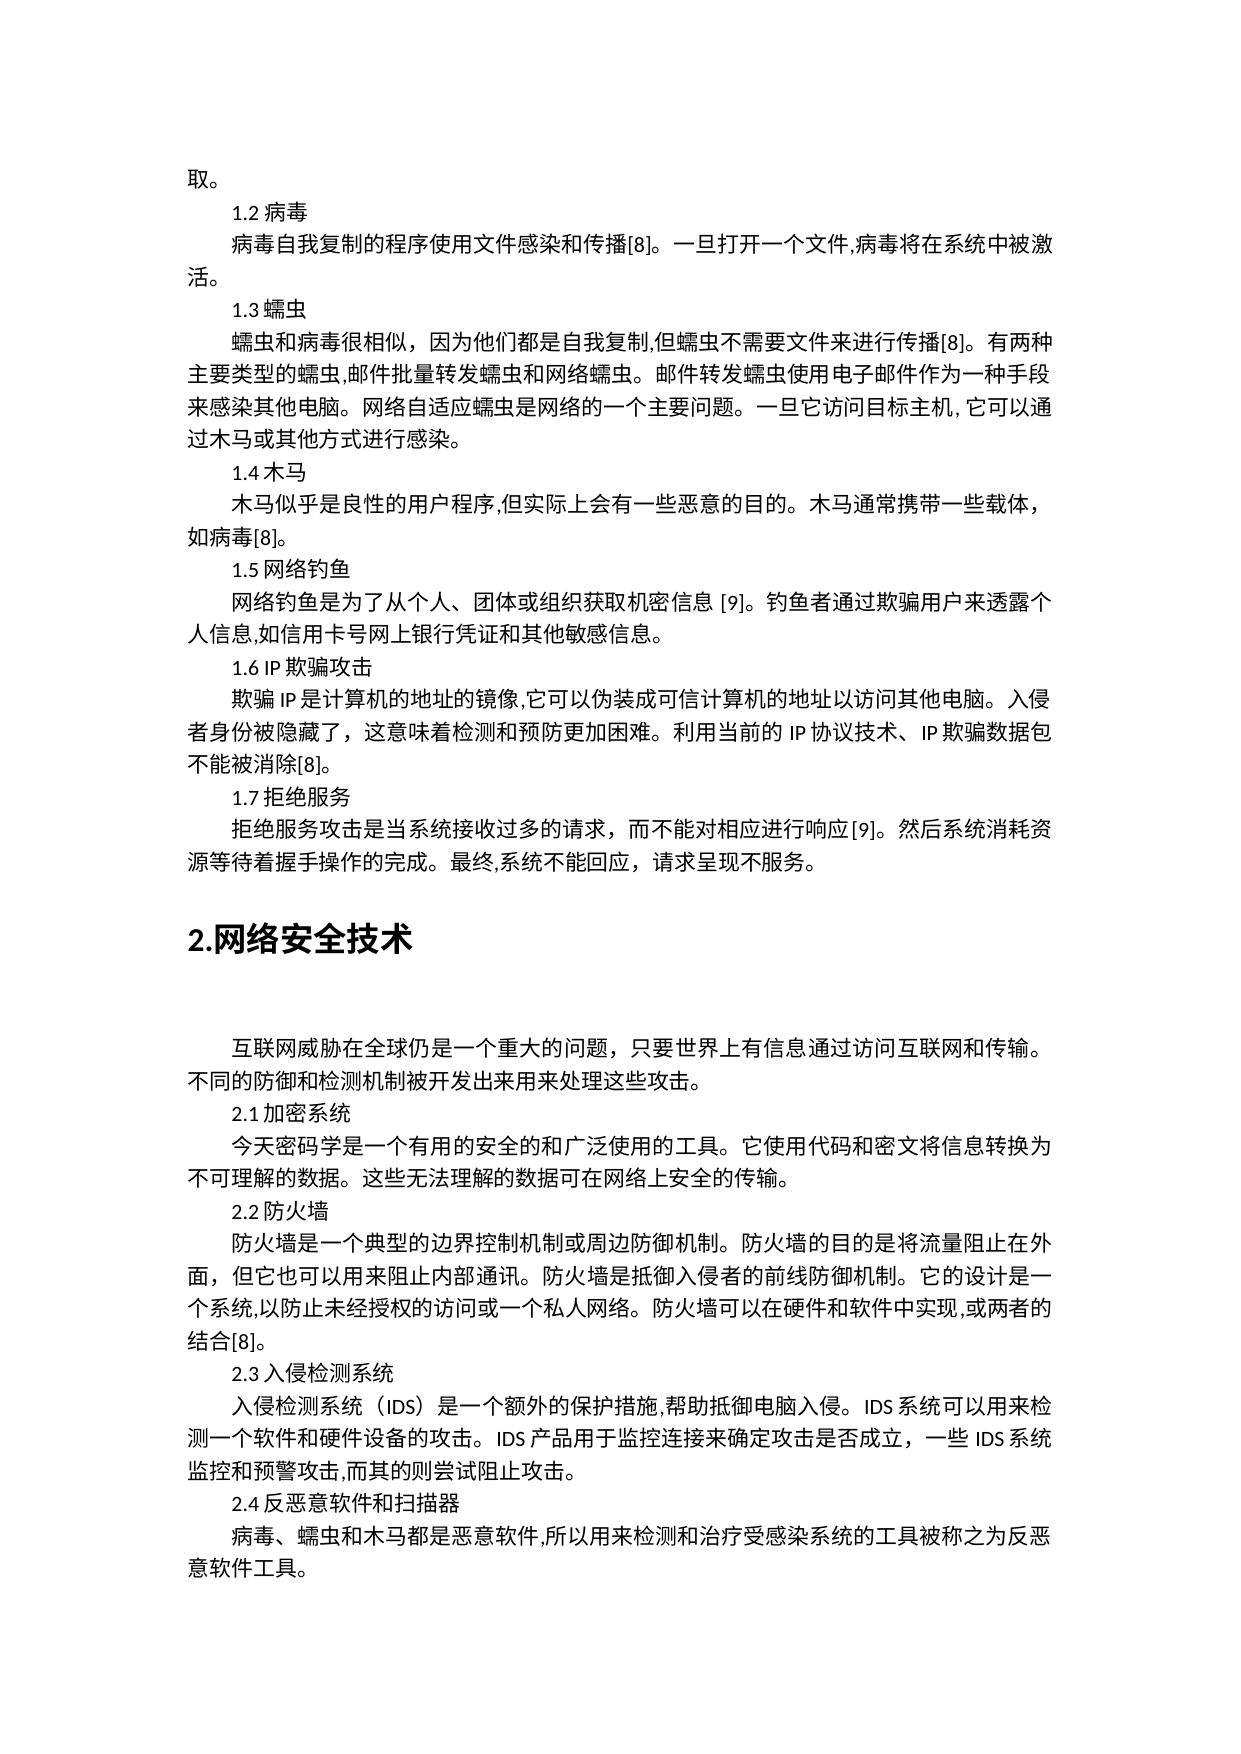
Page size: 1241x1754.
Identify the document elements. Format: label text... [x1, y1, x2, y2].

text 2.3入侵检测系统 [187, 1356, 1053, 1388]
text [187, 162, 1053, 194]
text 欺骗IP是计算机的地址的镜像,它可以伪装成可信计算机的地址以访问其他电脑。入侵者身份被隐藏了，这意味着检测和预防更加困难。利用当前的IP协议技术、IP欺骗数据包不能被消除[8]。 [187, 682, 1053, 779]
text 蠕虫和病毒很相似，因为他们都是自我复制,但蠕虫不需要文件来进行传播[8]。有两种主要类型的蠕虫,邮件批量转发蠕虫和网络蠕虫。邮件转发蠕虫使用电子邮件作为一种手段来感染其他电脑。网络自适应蠕虫是网络的一个主要问题。一旦它访问目标主机, 它可以通过木马或其他方式进行感染。 [187, 324, 1053, 454]
text 入侵检测系统（IDS）是一个额外的保护措施,帮助抵御电脑入侵。IDS系统可以用来检测一个软件和硬件设备的攻击。IDS产品用于监控连接来确定攻击是否成立，一些IDS系统监控和预警攻击,而其的则尝试阻止攻击。 [187, 1388, 1053, 1486]
text 1.7拒绝服务 [187, 779, 1053, 812]
text 2.1加密系统 [187, 1096, 1053, 1128]
text 1.2 病毒 [187, 194, 1053, 227]
text 2.4反恶意软件和扫描器 [187, 1486, 1053, 1518]
text 病毒自我复制的程序使用文件感染和传播[8]。一旦打开一个文件,病毒将在系统中被激活。 [187, 227, 1053, 292]
text 网络钓鱼是为了从个人、团体或组织获取机密信息 [9]。钓鱼者通过欺骗用户来透露个人信息,如信用卡号网上银行凭证和其他敏感信息。 [187, 584, 1053, 649]
text 互联网威胁在全球仍是一个重大的问题，只要世界上有信息通过访问互联网和传输。不同的防御和检测机制被开发出来用来处理这些攻击。 [187, 1031, 1053, 1096]
text 1.4木马 [187, 454, 1053, 487]
text 1.3蠕虫 [187, 292, 1053, 324]
text 今天密码学是一个有用的安全的和广泛使用的工具。它使用代码和密文将信息转换为不可理解的数据。这些无法理解的数据可在网络上安全的传输。 [187, 1128, 1053, 1193]
text 1.6 IP欺骗攻击 [187, 649, 1053, 682]
text 拒绝服务攻击是当系统接收过多的请求，而不能对相应进行响应[9]。然后系统消耗资源等待着握手操作的完成。最终,系统不能回应，请求呈现不服务。 [187, 812, 1053, 877]
text 1.5网络钓鱼 [187, 552, 1053, 584]
text 防火墙是一个典型的边界控制机制或周边防御机制。防火墙的目的是将流量阻止在外面，但它也可以用来阻止内部通讯。防火墙是抵御入侵者的前线防御机制。它的设计是一个系统,以防止未经授权的访问或一个私人网络。防火墙可以在硬件和软件中实现,或两者的结合[8]。 [187, 1226, 1053, 1356]
text 2.2防火墙 [187, 1193, 1053, 1226]
subtitle 网络安全技术 [187, 904, 1053, 969]
text 病毒、蠕虫和木马都是恶意软件,所以用来检测和治疗受感染系统的工具被称之为反恶意软件工具。 [187, 1518, 1053, 1583]
text 木马似乎是良性的用户程序,但实际上会有一些恶意的目的。木马通常携带一些载体，如病毒[8]。 [187, 487, 1053, 552]
